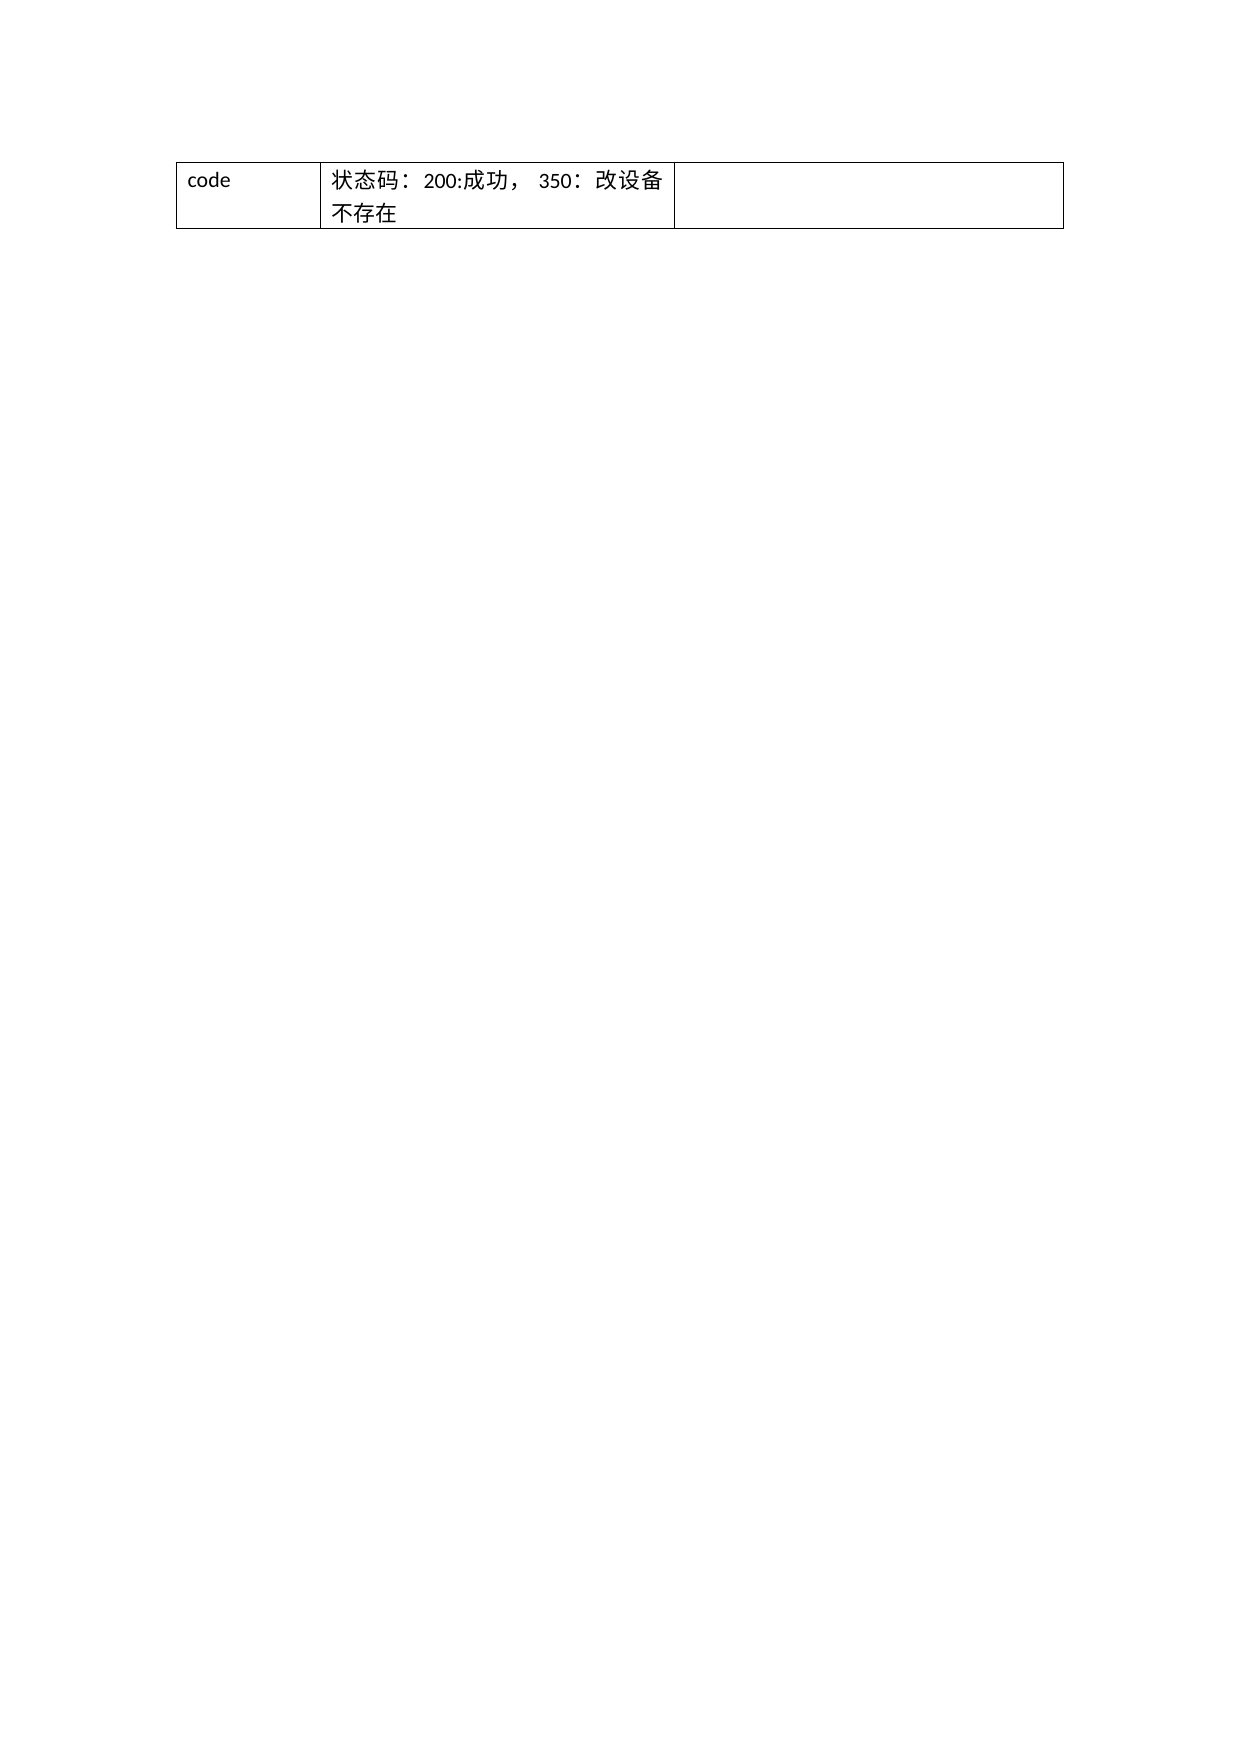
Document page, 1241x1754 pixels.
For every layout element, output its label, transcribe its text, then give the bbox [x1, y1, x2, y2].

table_cell [675, 163, 1063, 228]
table_cell code [177, 163, 320, 228]
table_cell 状态码：200:成功， 350：改设备不存在 [321, 163, 674, 228]
